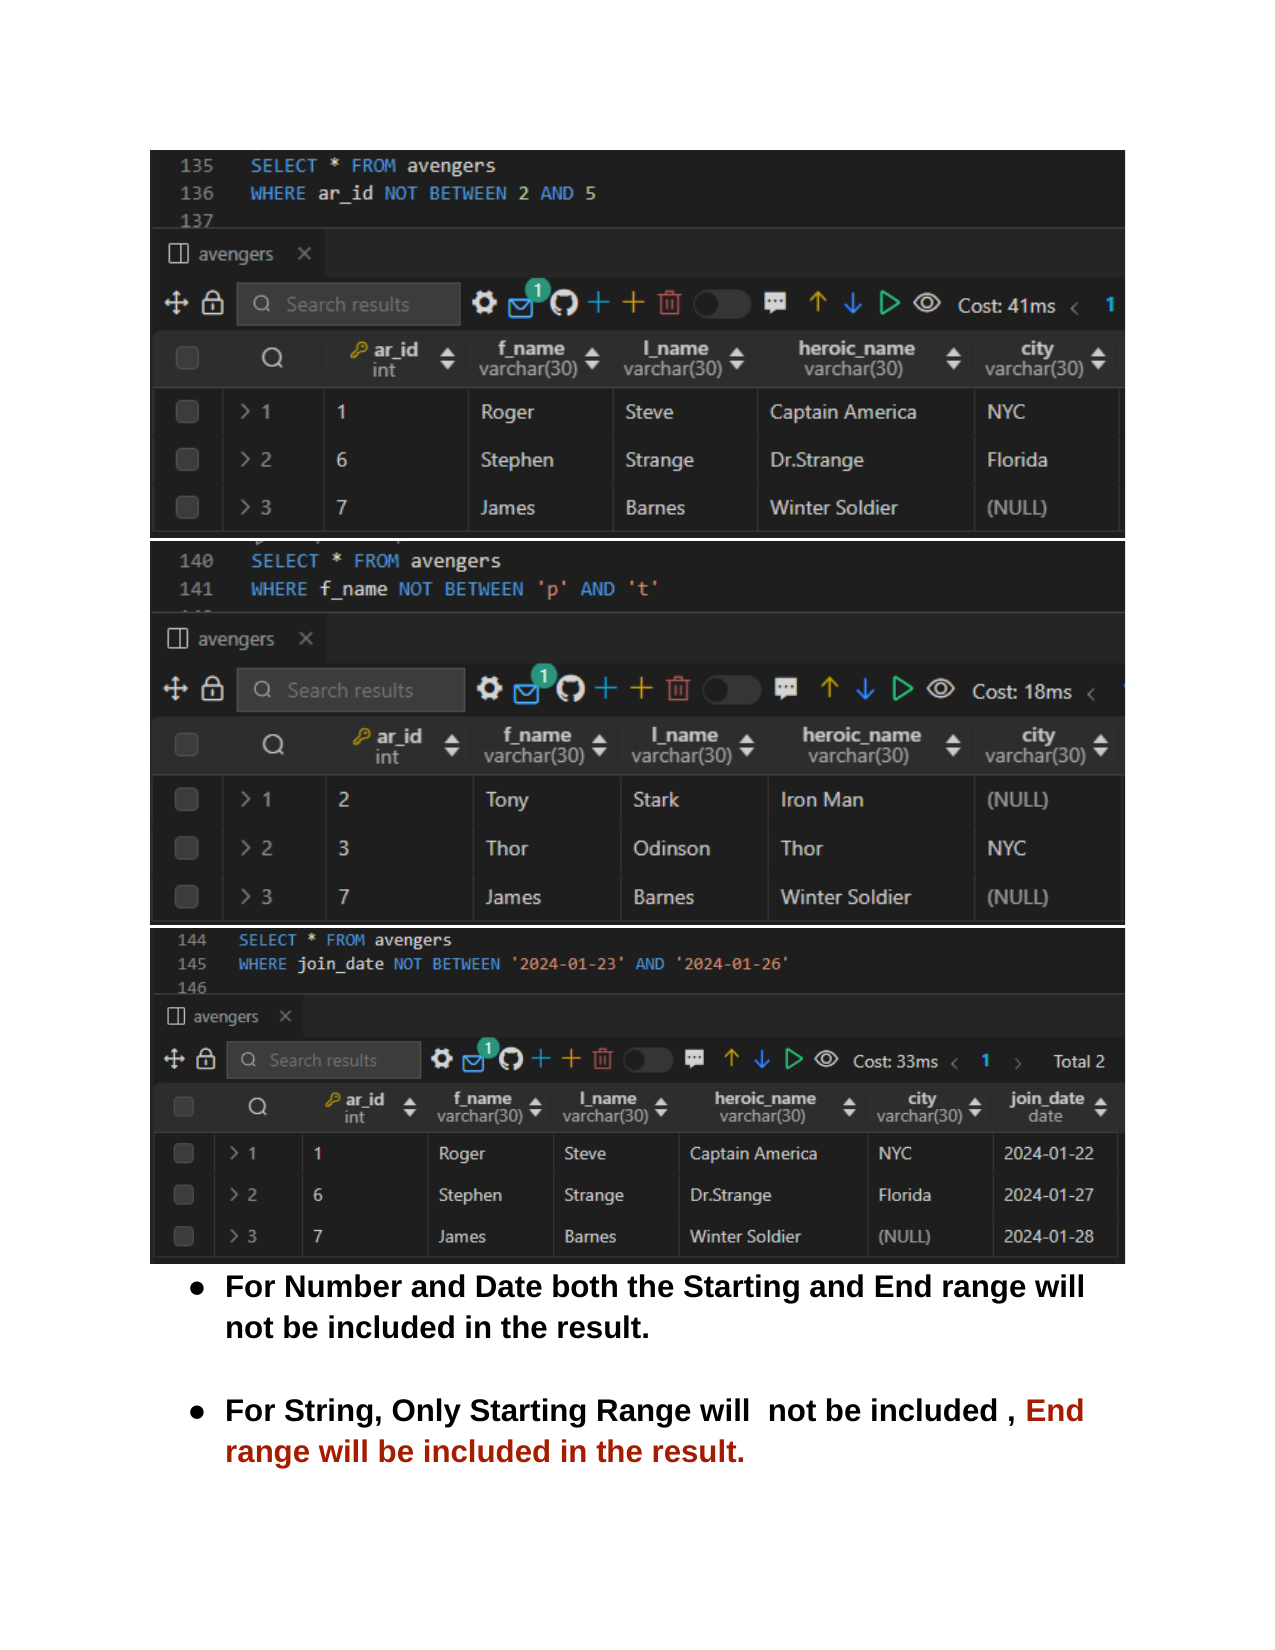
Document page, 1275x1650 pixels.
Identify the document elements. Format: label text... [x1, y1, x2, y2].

picture [150, 541, 1125, 925]
list For Number and Date both the Starting and End range will not be included in the result. [187, 1268, 1125, 1345]
picture [150, 150, 1125, 538]
list For String, Only Starting Range will not be included , End range will be included in the result. [187, 1392, 1125, 1469]
picture [150, 928, 1125, 1264]
